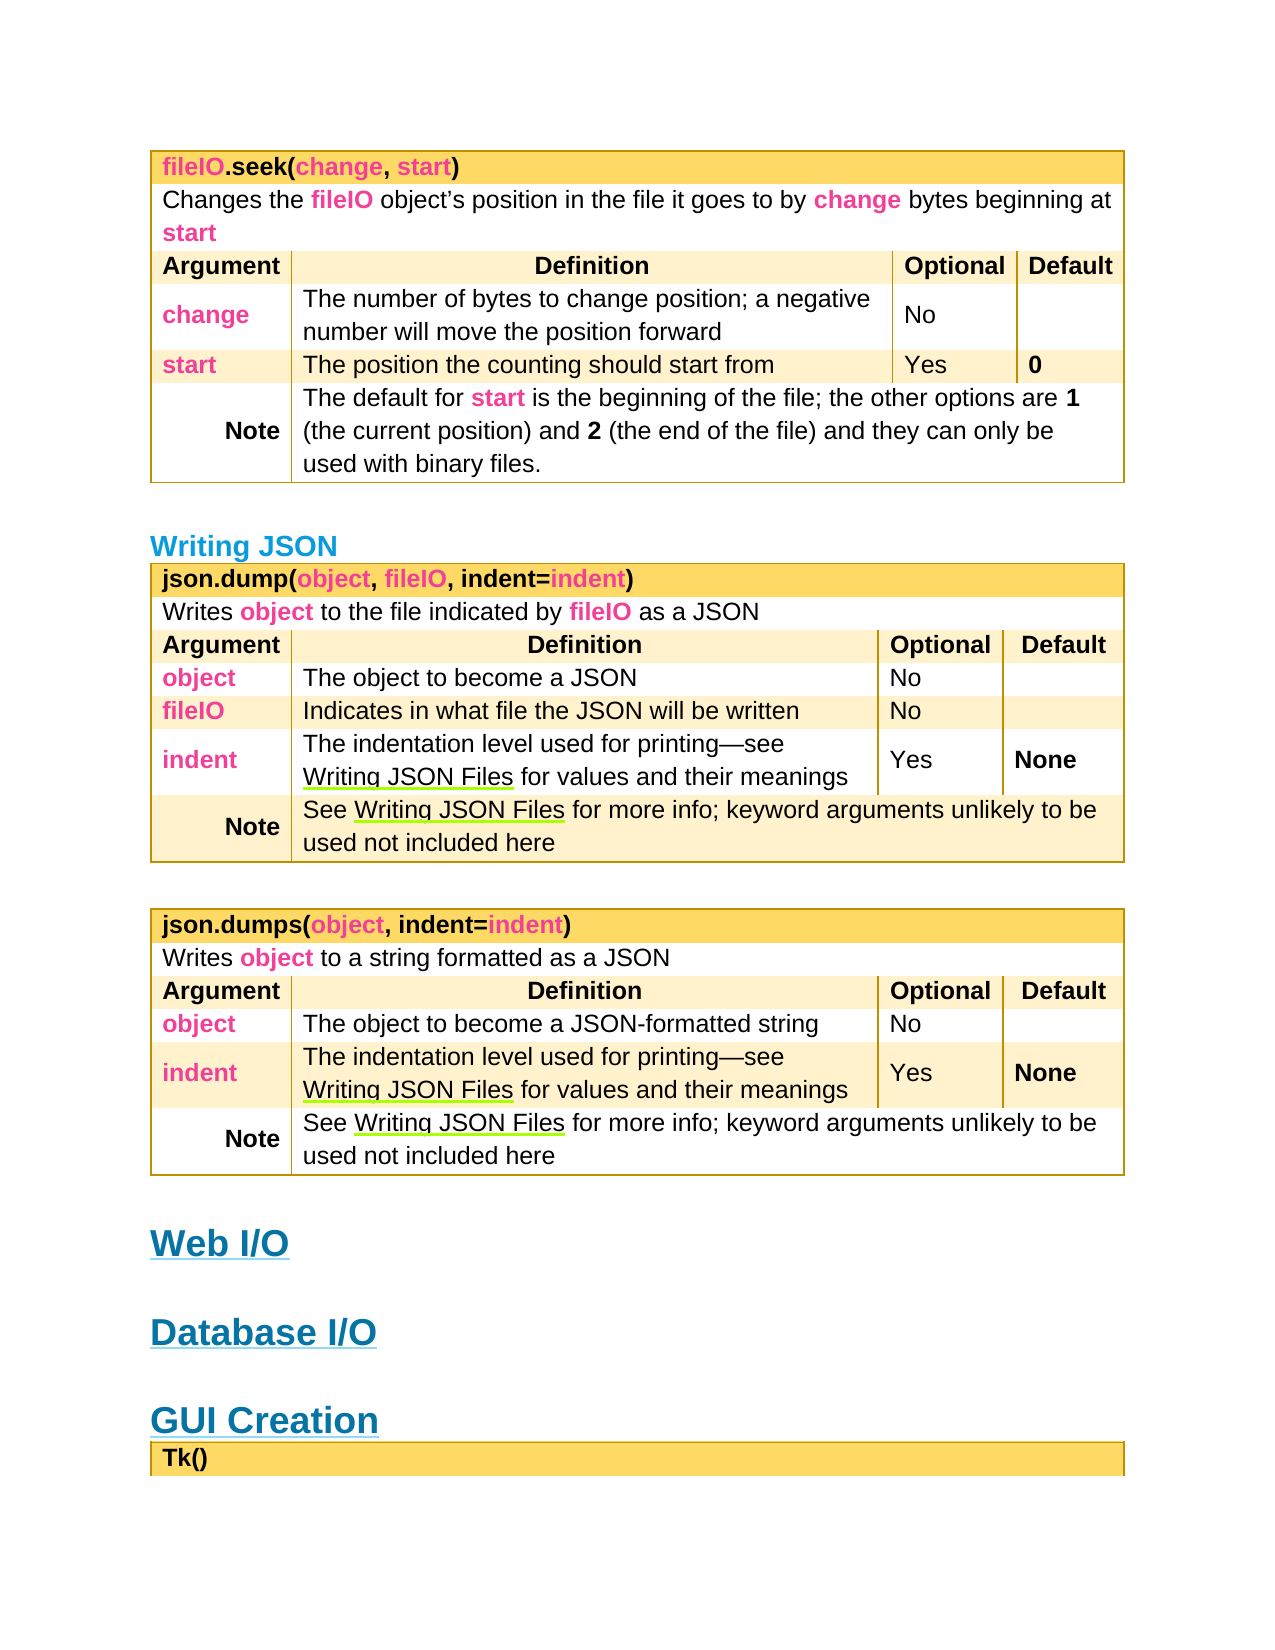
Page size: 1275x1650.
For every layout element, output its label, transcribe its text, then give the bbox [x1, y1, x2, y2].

table_cell start [152, 350, 291, 383]
table_cell Default [1018, 251, 1123, 284]
table_cell Default [1004, 976, 1123, 1009]
table_cell Optional [879, 630, 1002, 663]
table_cell Note [152, 795, 291, 861]
subtitle Database I/O [150, 1310, 1125, 1353]
table_header json.dump(object, fileIO, indent=indent) [152, 564, 1123, 597]
table_cell change [152, 284, 291, 350]
table_cell See Writing JSON Files for more info; keyword arguments unlikely to be used not included here [292, 1108, 1123, 1174]
table_cell The object to become a JSON [292, 663, 877, 696]
table_cell Indicates in what file the JSON will be written [292, 696, 877, 729]
table_cell Yes [893, 350, 1016, 383]
table_cell 0 [1018, 350, 1123, 383]
table_cell Note [152, 1108, 291, 1174]
table_cell Note [152, 383, 291, 482]
table_cell The object to become a JSON-formatted string [292, 1009, 877, 1042]
table_cell Definition [292, 630, 877, 663]
subtitle Web I/O [150, 1221, 1125, 1264]
table_cell Writes object to a string formatted as a JSON [152, 943, 1123, 976]
table_cell See Writing JSON Files for more info; keyword arguments unlikely to be used not included here [292, 795, 1123, 861]
table_cell [1004, 663, 1123, 696]
table_cell Argument [152, 630, 291, 663]
table_cell The position the counting should start from [292, 350, 892, 383]
table_cell Definition [292, 976, 877, 1009]
table_cell Optional [879, 976, 1002, 1009]
table_cell Changes the fileIO object’s position in the file it goes to by change bytes beginning at start [152, 185, 1123, 251]
table_cell Yes [879, 1042, 1002, 1108]
table_cell None [1004, 729, 1123, 795]
subtitle Writing JSON [150, 529, 1125, 562]
table_cell [1004, 1009, 1123, 1042]
table_cell [1004, 696, 1123, 729]
table_cell The indentation level used for printing—see Writing JSON Files for values and their meanings [292, 729, 877, 795]
table_cell Definition [292, 251, 892, 284]
subtitle GUI Creation [150, 1398, 1125, 1441]
table_cell Yes [879, 729, 1002, 795]
table_cell None [1004, 1042, 1123, 1108]
table_header json.dumps(object, indent=indent) [152, 910, 1123, 943]
table_cell The indentation level used for printing—see Writing JSON Files for values and their meanings [292, 1042, 877, 1108]
table_cell Argument [152, 251, 291, 284]
table_cell No [879, 696, 1002, 729]
table_cell indent [152, 729, 291, 795]
table_cell Optional [893, 251, 1016, 284]
table_cell No [879, 663, 1002, 696]
table_cell [1018, 284, 1123, 350]
table_cell object [152, 1009, 291, 1042]
table_cell Argument [152, 976, 291, 1009]
table_cell fileIO [152, 696, 291, 729]
table_cell object [152, 663, 291, 696]
table_cell indent [152, 1042, 291, 1108]
table_cell Writes object to the file indicated by fileIO as a JSON [152, 597, 1123, 630]
table_cell No [893, 284, 1016, 350]
table_cell No [879, 1009, 1002, 1042]
table_header Tk() [152, 1443, 1123, 1476]
table_cell The number of bytes to change position; a negative number will move the position forward [292, 284, 892, 350]
table_header fileIO.seek(change, start) [152, 152, 1123, 184]
table_cell Default [1004, 630, 1123, 663]
